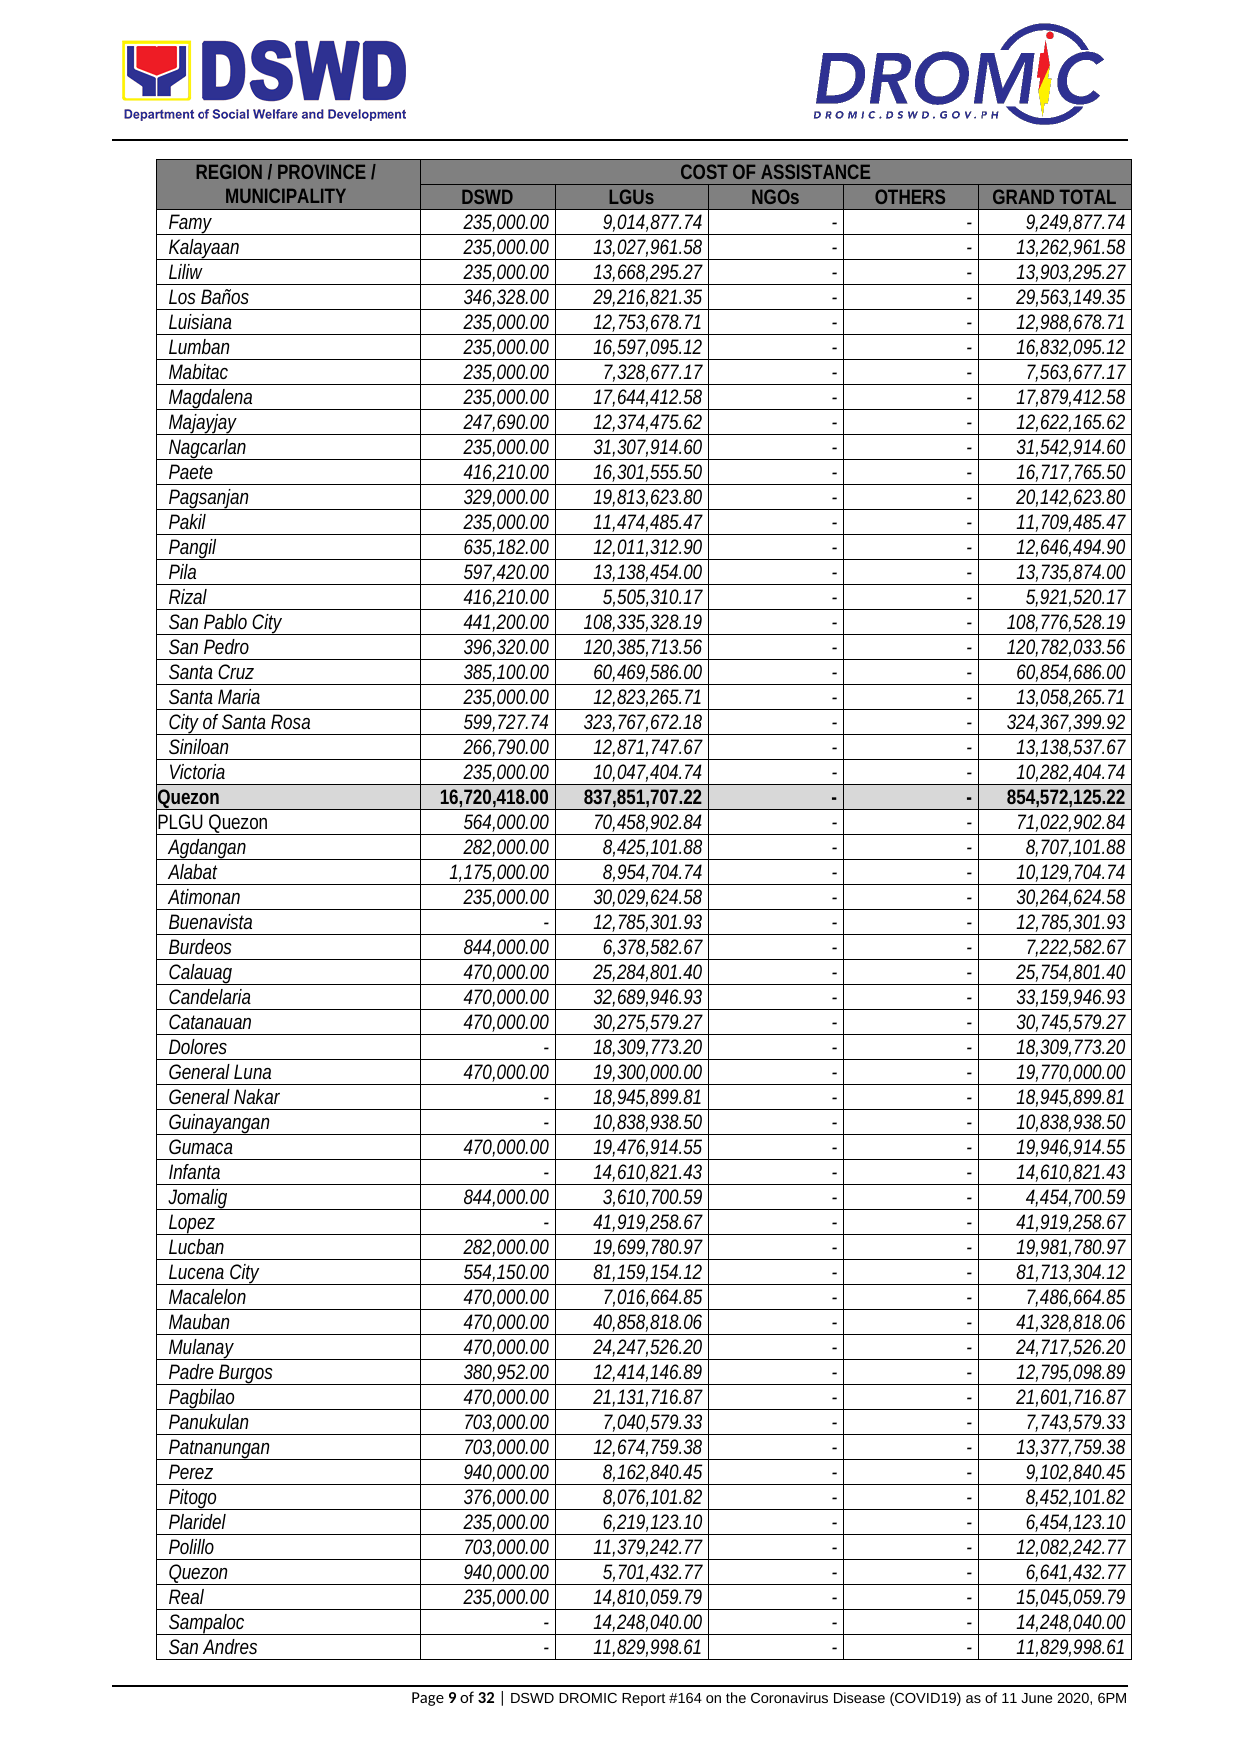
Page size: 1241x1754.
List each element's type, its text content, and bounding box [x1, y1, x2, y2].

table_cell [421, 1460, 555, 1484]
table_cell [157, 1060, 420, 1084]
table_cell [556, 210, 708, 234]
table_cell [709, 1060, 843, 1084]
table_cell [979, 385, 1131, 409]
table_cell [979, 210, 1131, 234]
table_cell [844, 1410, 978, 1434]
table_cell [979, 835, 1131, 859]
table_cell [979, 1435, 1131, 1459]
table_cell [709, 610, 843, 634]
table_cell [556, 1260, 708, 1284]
picture [781, 23, 1133, 125]
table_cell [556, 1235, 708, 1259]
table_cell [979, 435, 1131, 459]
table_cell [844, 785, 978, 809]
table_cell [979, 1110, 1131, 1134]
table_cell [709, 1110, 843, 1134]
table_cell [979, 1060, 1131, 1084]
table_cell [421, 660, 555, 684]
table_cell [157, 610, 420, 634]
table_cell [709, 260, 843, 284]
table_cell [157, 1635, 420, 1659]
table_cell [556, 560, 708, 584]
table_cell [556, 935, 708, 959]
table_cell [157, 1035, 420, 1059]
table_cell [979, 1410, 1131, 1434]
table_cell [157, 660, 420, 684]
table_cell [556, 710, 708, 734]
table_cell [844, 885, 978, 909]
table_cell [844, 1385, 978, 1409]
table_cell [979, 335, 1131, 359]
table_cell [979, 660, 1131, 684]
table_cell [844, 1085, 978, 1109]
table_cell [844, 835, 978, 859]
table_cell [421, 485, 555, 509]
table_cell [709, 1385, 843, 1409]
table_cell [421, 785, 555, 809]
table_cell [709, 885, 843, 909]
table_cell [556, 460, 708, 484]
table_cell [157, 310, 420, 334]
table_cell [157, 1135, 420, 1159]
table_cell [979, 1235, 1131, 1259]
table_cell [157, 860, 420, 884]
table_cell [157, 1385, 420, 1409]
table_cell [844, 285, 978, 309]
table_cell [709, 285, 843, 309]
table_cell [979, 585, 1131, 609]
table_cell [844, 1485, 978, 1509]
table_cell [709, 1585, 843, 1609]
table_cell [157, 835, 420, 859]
table_cell GRAND TOTAL [979, 185, 1131, 209]
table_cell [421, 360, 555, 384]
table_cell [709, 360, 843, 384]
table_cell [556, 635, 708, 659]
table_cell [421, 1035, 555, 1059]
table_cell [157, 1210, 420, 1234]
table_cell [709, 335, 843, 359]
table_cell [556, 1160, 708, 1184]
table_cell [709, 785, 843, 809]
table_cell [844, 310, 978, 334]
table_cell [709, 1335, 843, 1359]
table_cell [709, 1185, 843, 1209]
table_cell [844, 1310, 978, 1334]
picture [112, 37, 417, 125]
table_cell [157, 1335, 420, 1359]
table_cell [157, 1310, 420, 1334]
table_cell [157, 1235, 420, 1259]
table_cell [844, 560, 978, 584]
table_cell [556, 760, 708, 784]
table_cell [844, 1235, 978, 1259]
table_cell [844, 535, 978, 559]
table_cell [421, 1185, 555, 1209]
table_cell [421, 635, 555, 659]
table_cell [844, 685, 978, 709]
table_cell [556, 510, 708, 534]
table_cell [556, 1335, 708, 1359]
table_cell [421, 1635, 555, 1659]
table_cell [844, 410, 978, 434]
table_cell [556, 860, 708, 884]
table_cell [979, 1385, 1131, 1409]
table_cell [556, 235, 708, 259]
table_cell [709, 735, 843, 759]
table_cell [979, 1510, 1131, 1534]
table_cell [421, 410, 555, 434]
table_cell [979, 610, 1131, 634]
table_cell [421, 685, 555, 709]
table_cell NGOs [709, 185, 843, 209]
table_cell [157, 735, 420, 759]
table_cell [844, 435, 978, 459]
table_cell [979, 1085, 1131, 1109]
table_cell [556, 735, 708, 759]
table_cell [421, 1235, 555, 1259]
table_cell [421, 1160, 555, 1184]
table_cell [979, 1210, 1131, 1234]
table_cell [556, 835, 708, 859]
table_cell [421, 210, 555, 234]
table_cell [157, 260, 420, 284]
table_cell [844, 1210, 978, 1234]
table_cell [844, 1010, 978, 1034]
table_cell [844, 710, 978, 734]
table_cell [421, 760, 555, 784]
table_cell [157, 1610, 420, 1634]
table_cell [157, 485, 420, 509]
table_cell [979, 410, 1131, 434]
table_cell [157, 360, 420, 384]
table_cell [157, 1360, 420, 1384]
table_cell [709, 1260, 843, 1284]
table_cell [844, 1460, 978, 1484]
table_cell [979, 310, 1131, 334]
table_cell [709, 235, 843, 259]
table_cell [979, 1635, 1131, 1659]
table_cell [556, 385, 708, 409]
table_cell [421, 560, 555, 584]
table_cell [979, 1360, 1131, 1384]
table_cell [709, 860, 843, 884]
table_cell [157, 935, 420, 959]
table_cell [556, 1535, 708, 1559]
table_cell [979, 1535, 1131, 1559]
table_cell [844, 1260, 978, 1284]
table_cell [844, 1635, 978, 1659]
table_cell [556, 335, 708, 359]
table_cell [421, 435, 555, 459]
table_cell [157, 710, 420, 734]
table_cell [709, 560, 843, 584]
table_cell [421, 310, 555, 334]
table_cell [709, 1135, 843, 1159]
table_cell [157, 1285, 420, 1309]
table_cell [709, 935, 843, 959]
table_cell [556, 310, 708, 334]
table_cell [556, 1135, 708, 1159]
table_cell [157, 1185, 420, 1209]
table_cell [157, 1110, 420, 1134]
table_cell LGUs [556, 185, 708, 209]
table_header COST OF ASSISTANCE [421, 160, 1131, 184]
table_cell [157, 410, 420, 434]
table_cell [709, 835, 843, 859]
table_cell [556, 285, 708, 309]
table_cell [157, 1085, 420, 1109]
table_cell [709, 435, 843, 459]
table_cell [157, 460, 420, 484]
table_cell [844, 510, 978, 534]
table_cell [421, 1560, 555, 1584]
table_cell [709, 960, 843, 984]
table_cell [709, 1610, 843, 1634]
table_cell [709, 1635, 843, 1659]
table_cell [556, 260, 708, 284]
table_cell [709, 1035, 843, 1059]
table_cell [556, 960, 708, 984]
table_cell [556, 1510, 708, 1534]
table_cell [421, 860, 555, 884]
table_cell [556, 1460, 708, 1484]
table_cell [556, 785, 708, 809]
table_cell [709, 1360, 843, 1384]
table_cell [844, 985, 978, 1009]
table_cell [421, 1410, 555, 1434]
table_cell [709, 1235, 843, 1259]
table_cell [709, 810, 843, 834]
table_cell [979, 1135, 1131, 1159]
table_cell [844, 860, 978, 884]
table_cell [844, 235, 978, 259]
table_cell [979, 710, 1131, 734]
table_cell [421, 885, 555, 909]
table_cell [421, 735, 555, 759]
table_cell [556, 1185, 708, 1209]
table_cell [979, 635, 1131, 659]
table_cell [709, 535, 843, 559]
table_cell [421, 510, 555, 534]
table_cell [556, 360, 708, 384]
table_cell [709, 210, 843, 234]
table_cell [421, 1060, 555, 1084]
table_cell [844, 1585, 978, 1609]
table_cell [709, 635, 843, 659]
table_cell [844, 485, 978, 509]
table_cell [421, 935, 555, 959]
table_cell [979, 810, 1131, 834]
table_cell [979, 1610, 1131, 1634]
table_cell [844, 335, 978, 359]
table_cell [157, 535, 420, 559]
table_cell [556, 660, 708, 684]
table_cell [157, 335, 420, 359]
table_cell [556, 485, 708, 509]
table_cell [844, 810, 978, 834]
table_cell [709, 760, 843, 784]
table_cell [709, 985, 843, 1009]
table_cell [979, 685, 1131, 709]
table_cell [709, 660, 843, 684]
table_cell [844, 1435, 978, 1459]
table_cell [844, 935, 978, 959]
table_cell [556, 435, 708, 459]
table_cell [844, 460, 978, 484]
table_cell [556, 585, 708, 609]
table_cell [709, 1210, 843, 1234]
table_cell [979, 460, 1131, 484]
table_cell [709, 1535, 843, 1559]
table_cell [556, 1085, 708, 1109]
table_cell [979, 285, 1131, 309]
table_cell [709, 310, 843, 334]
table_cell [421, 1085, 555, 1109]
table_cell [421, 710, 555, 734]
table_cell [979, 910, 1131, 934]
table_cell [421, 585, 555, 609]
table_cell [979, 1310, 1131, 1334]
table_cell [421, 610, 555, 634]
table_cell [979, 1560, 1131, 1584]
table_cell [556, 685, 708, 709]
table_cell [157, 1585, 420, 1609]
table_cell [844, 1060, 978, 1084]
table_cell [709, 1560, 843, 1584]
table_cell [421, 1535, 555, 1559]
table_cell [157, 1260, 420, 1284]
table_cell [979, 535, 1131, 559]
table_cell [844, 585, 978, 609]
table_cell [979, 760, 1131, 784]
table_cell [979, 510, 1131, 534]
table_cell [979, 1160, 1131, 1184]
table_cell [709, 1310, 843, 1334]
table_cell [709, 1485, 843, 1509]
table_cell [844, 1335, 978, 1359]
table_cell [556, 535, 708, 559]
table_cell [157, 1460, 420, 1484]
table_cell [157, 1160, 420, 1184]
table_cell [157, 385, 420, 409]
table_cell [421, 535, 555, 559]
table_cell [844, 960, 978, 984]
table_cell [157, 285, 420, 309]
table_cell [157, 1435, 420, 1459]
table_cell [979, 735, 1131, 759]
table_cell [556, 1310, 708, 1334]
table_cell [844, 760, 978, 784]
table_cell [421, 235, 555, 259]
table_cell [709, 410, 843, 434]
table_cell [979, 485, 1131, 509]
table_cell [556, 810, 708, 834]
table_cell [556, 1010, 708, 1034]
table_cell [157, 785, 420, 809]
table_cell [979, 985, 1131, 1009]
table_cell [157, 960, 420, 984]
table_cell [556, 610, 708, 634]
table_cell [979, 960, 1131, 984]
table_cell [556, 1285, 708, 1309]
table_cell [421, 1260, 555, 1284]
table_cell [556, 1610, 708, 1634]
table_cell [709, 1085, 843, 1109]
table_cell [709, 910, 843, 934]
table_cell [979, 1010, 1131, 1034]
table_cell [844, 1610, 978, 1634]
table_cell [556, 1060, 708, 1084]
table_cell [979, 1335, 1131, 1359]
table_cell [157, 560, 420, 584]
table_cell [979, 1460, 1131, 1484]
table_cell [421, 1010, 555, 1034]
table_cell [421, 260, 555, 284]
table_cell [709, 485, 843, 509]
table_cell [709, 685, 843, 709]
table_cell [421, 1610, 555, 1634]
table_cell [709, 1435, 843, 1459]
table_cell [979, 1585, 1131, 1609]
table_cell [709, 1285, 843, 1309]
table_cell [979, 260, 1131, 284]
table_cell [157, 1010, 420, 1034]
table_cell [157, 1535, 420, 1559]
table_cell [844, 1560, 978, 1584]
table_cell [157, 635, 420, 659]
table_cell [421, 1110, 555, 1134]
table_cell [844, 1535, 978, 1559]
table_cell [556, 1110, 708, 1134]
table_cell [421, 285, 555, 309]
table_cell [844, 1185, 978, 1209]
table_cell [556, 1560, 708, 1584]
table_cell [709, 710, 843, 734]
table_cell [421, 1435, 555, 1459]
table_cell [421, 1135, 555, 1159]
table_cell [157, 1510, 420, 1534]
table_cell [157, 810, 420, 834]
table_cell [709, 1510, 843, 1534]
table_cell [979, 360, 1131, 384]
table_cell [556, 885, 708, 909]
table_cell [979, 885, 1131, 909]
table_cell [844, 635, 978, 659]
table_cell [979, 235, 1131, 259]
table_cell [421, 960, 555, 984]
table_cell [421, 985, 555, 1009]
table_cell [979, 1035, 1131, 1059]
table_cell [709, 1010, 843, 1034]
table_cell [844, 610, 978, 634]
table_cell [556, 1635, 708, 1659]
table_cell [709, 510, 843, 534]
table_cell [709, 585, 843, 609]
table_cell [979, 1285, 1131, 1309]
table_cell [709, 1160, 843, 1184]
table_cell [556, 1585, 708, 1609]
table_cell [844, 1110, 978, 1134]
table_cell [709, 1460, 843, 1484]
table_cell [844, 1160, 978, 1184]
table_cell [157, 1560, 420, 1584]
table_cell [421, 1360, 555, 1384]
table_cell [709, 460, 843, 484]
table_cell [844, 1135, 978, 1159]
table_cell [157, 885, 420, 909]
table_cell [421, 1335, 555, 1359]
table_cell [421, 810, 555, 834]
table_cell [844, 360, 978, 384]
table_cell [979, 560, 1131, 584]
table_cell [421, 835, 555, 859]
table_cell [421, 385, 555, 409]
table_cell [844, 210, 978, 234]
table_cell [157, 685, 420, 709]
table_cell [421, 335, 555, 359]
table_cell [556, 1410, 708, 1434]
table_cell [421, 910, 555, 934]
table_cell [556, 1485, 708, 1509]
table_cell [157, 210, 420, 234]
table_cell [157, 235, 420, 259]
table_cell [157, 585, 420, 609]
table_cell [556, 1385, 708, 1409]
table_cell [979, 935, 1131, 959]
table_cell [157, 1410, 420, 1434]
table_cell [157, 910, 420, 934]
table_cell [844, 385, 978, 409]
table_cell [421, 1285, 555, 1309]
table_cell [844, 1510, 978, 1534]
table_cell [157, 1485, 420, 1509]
table_cell DSWD [421, 185, 555, 209]
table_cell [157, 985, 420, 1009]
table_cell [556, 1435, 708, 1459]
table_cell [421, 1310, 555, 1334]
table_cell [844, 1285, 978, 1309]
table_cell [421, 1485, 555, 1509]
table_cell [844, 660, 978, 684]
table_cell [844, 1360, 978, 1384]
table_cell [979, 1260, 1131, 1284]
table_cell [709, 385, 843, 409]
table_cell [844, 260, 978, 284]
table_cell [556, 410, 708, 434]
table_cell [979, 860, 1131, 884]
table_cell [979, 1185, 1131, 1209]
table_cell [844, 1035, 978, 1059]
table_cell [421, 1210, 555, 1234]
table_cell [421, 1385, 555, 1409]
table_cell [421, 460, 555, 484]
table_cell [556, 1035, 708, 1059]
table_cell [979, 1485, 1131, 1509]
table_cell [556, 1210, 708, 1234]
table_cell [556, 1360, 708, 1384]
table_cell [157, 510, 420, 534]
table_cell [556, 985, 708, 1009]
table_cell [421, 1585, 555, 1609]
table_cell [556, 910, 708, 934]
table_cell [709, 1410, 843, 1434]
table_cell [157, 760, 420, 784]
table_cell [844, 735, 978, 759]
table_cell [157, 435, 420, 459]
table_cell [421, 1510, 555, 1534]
table_cell OTHERS [844, 185, 978, 209]
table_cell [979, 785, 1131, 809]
table_header REGION / PROVINCE / MUNICIPALITY [157, 160, 420, 209]
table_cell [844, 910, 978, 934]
